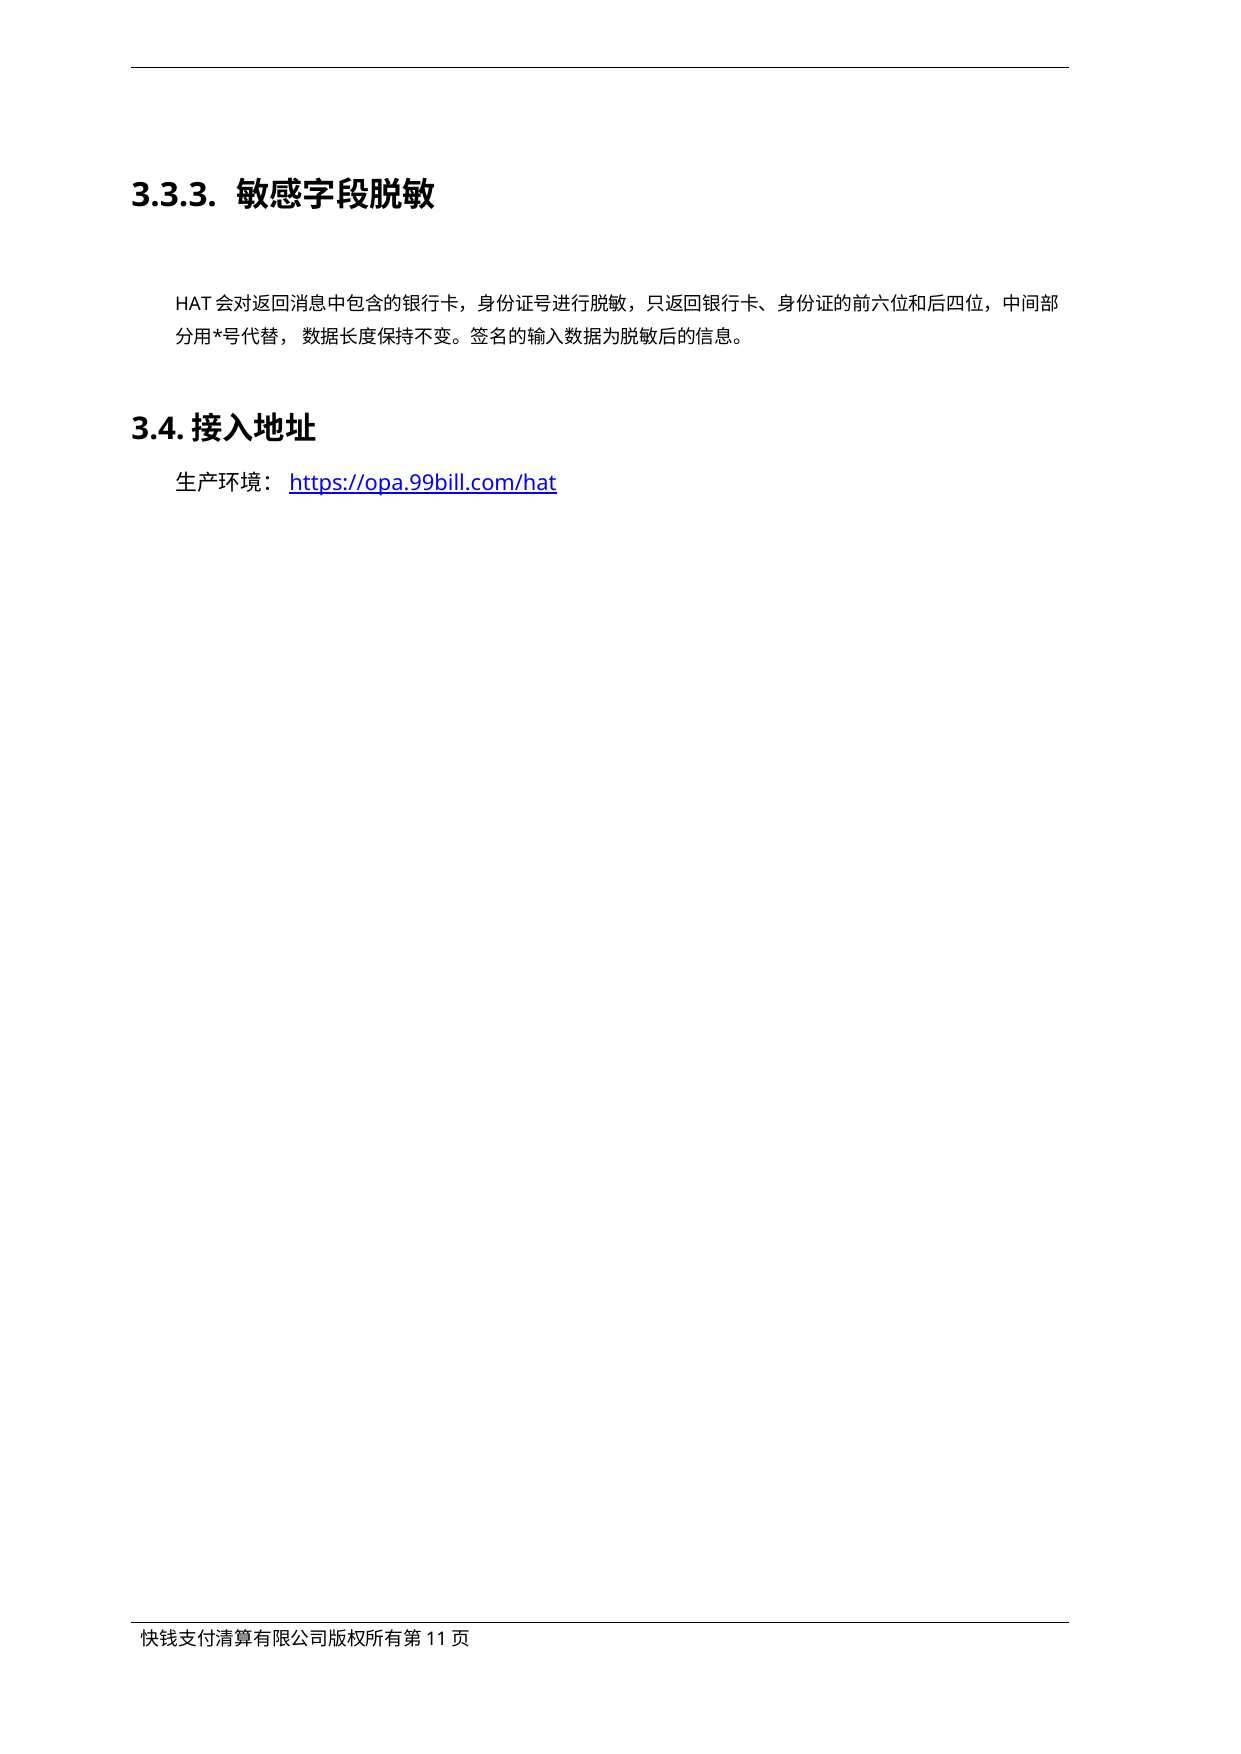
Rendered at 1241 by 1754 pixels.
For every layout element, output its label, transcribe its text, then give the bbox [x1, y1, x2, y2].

text HAT会对返回消息中包含的银行卡，身份证号进行脱敏，只返回银行卡、身份证的前六位和后四位，中间部分用*号代替， 数据长度保持不变。签名的输入数据为脱敏后的信息。 [175, 286, 1069, 351]
subtitle 接入地址 [131, 394, 1069, 459]
text 生产环境： https://opa.99bill.com/hat [175, 465, 1069, 497]
subtitle 敏感字段脱敏 [131, 159, 1069, 224]
